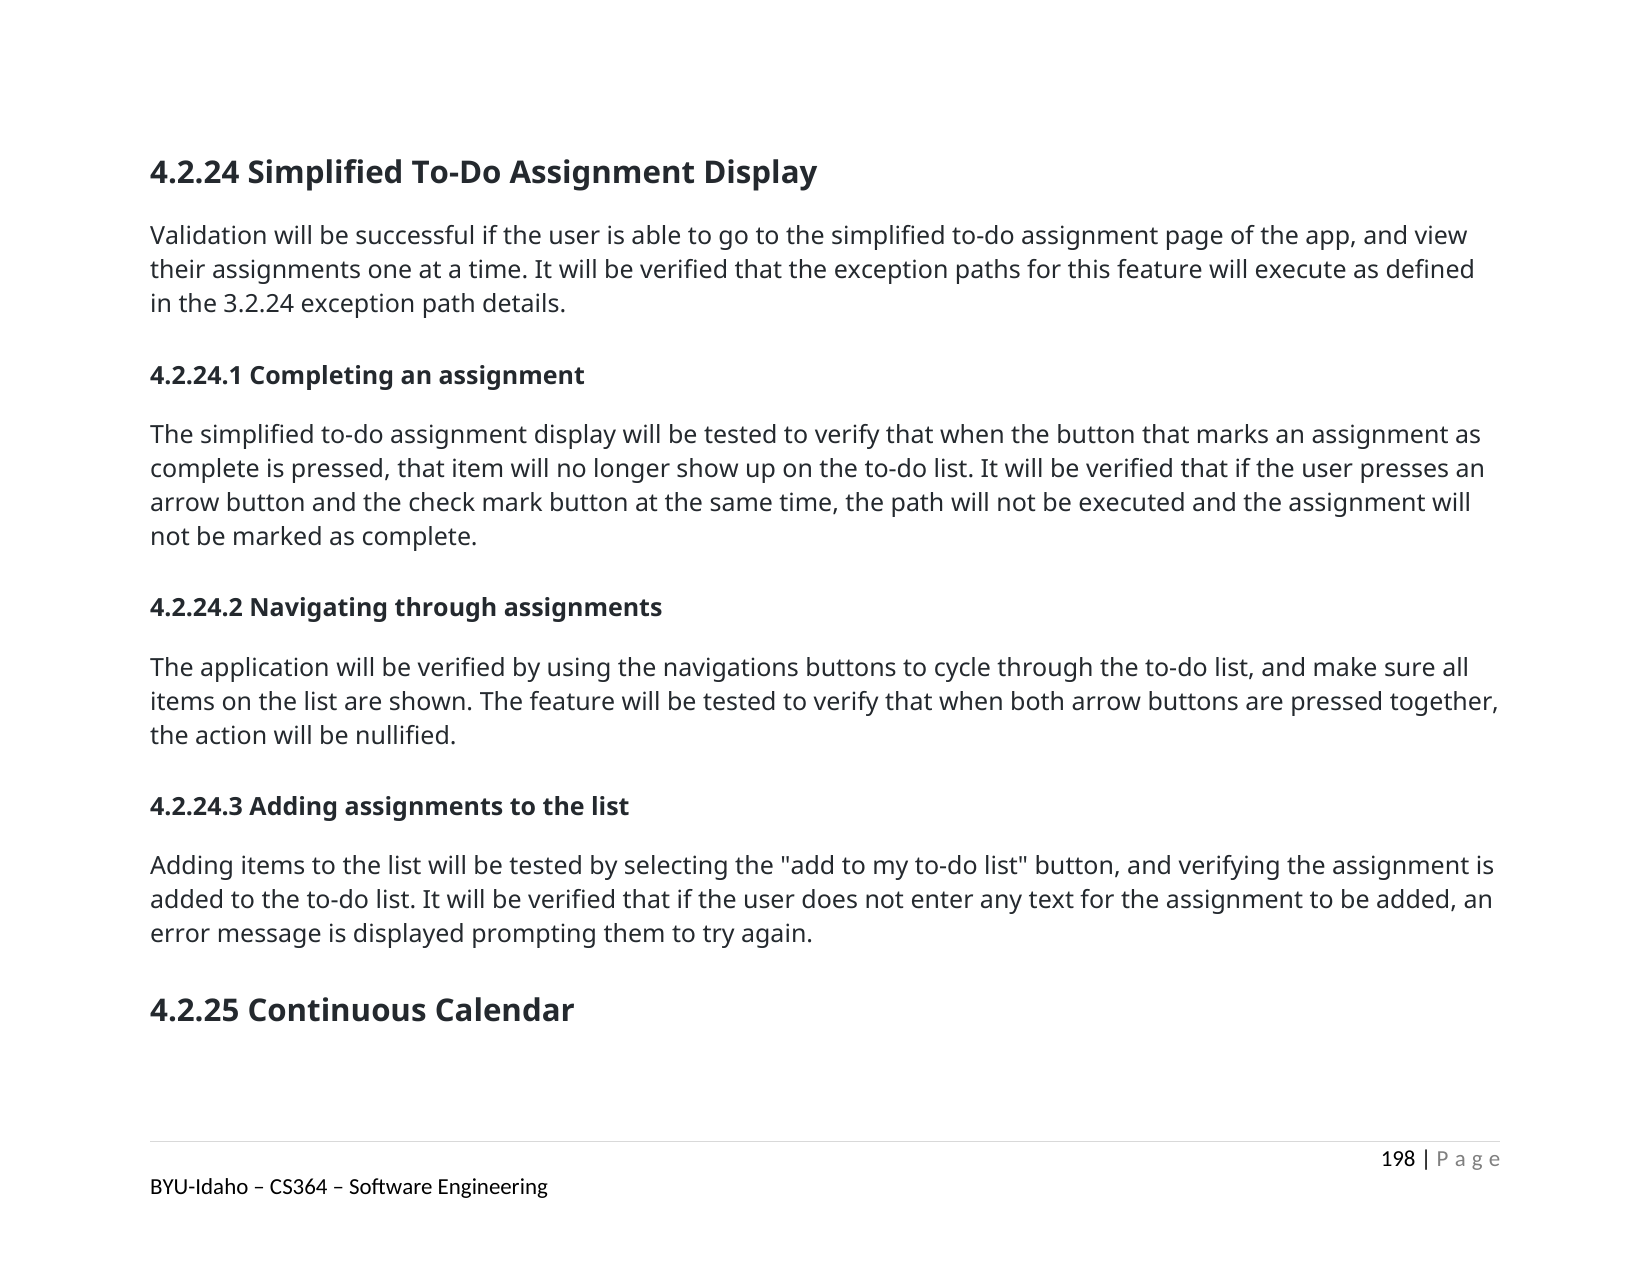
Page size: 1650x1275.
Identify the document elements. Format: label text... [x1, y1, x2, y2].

text The simplified to-do assignment display will be tested to verify that when the button that marks an assignment as complete is pressed, that item will no longer show up on the to-do list. It will be verified that if the user presses an arrow button and the check mark button at the same time, the path will not be executed and the assignment will not be marked as complete. [150, 416, 1500, 553]
text Adding items to the list will be tested by selecting the "add to my to-do list" button, and verifying the assignment is added to the to-do list. It will be verified that if the user does not enter any text for the assignment to be added, an error message is displayed prompting them to try again. [150, 848, 1500, 950]
text 4.2.24 Simplified To-Do Assignment Display [150, 150, 1500, 193]
text 4.2.25 Continuous Calendar [150, 988, 1500, 1030]
text 4.2.24.1 Completing an assignment [150, 357, 1500, 391]
text The application will be verified by using the navigations buttons to cycle through the to-do list, and make sure all items on the list are shown. The feature will be tested to verify that when both arrow buttons are pressed together, the action will be nullified. [150, 649, 1500, 751]
text Validation will be successful if the user is able to go to the simplified to-do assignment page of the app, and view their assignments one at a time. It will be verified that the exception paths for this feature will execute as defined in the 3.2.24 exception path details. [150, 218, 1500, 320]
text 4.2.24.2 Navigating through assignments [150, 590, 1500, 624]
text 4.2.24.3 Adding assignments to the list [150, 789, 1500, 823]
